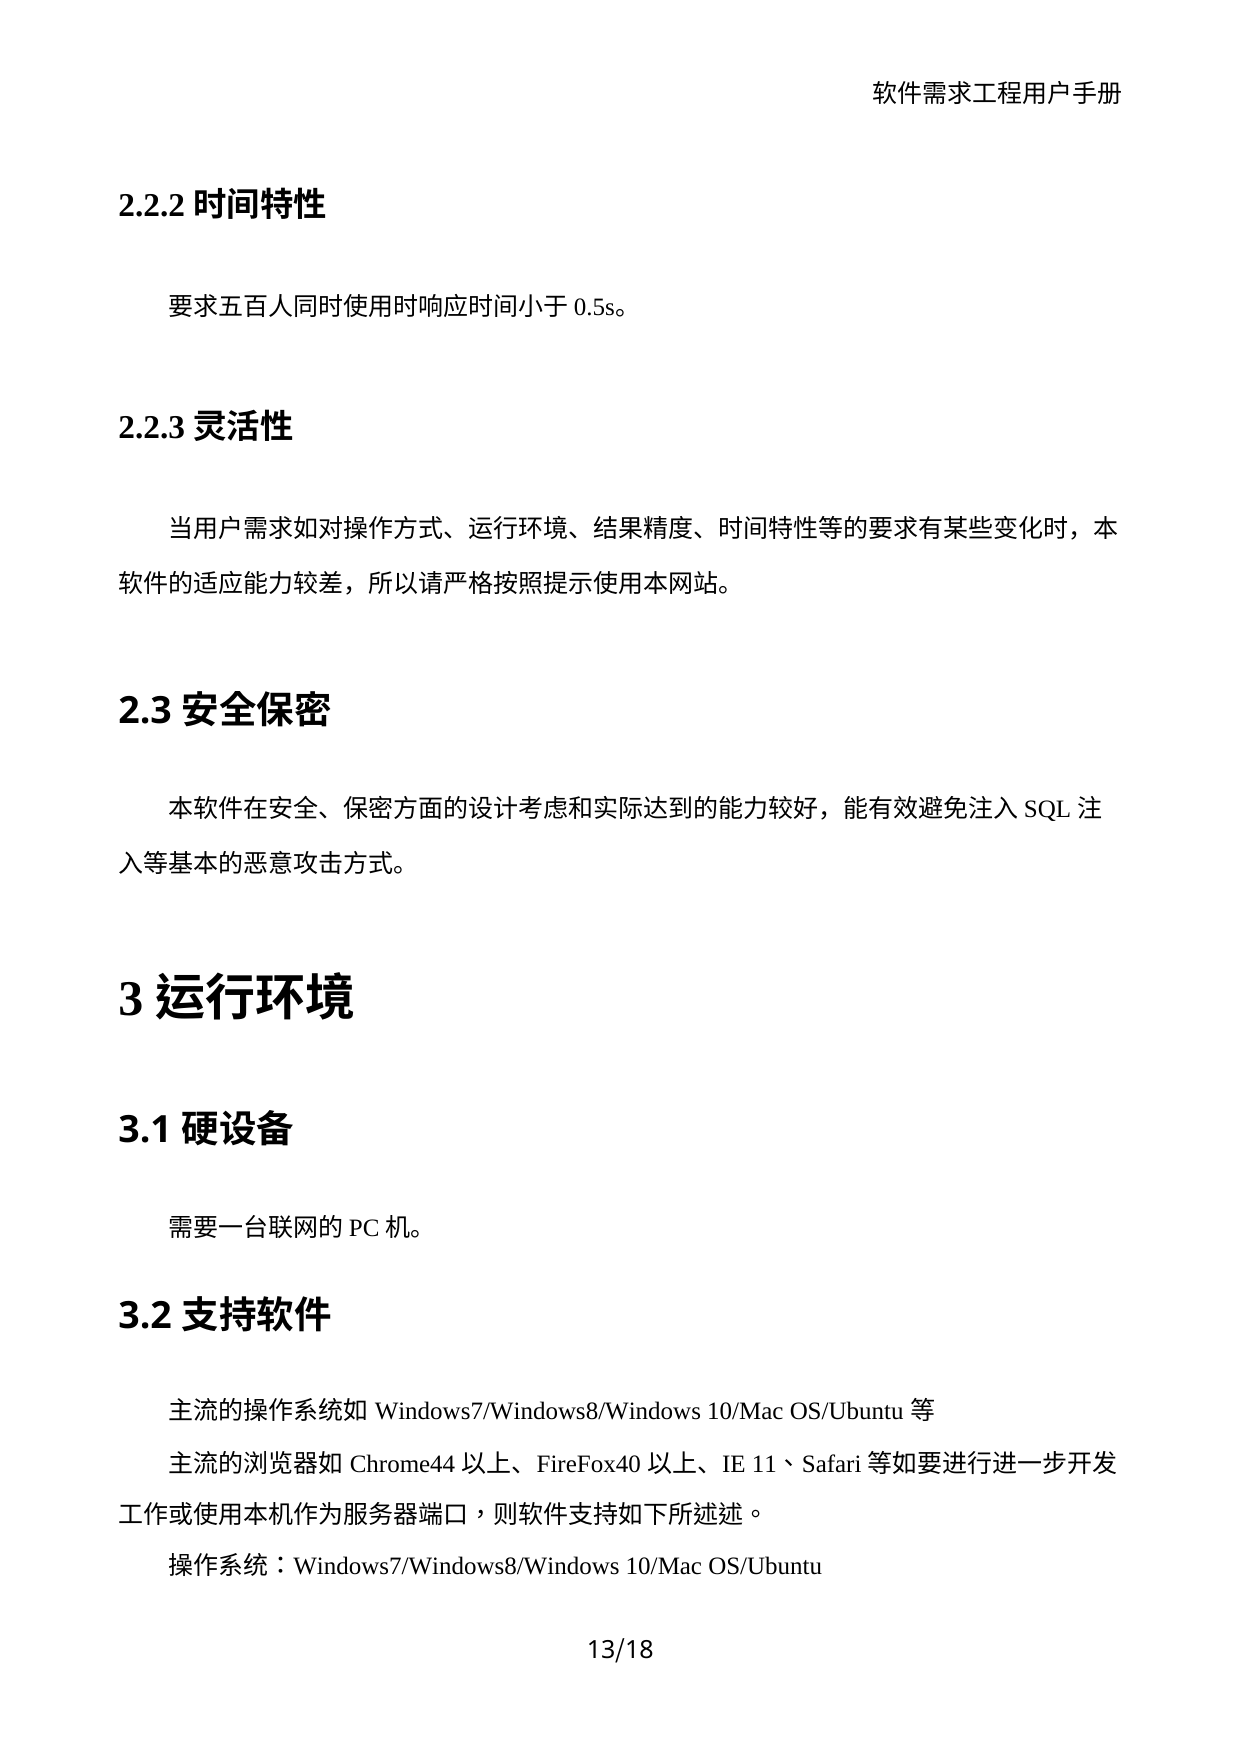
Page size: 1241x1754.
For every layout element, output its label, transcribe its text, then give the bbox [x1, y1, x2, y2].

subtitle 2.2.2 时间特性 [118, 181, 1122, 226]
text 要求五百人同时使用时响应时间小于 0.5s。 [118, 286, 1122, 322]
subtitle 2.3 安全保密 [118, 680, 1122, 734]
text 本软件在安全、保密方面的设计考虑和实际达到的能力较好，能有效避免注入 SQL 注 入等基本的恶意攻击方式。 [118, 789, 1122, 879]
subtitle 3 运行环境 [118, 962, 1122, 1030]
text 需要一台联网的 PC 机。 [118, 1207, 1122, 1244]
text 主流的浏览器如 Chrome44 以上、FireFox40 以上、IE 11、Safari 等如要进行进一步开发工作或使用本机作为服务器端口，则软件支持如下所述述。 [118, 1443, 1122, 1531]
text 当用户需求如对操作方式、运行环境、结果精度、时间特性等的要求有某些变化时，本 软件的适应能力较差，所以请严格按照提示使用本网站。 [118, 509, 1122, 599]
subtitle 3.2 支持软件 [118, 1289, 1122, 1340]
subtitle 2.2.3 灵活性 [118, 403, 1122, 448]
subtitle 3.1 硬设备 [118, 1099, 1122, 1153]
text 主流的操作系统如 Windows7/Windows8/Windows 10/Mac OS/Ubuntu 等 [118, 1392, 1122, 1427]
text 操作系统：Windows7/Windows8/Windows 10/Mac OS/Ubuntu [118, 1548, 1122, 1582]
